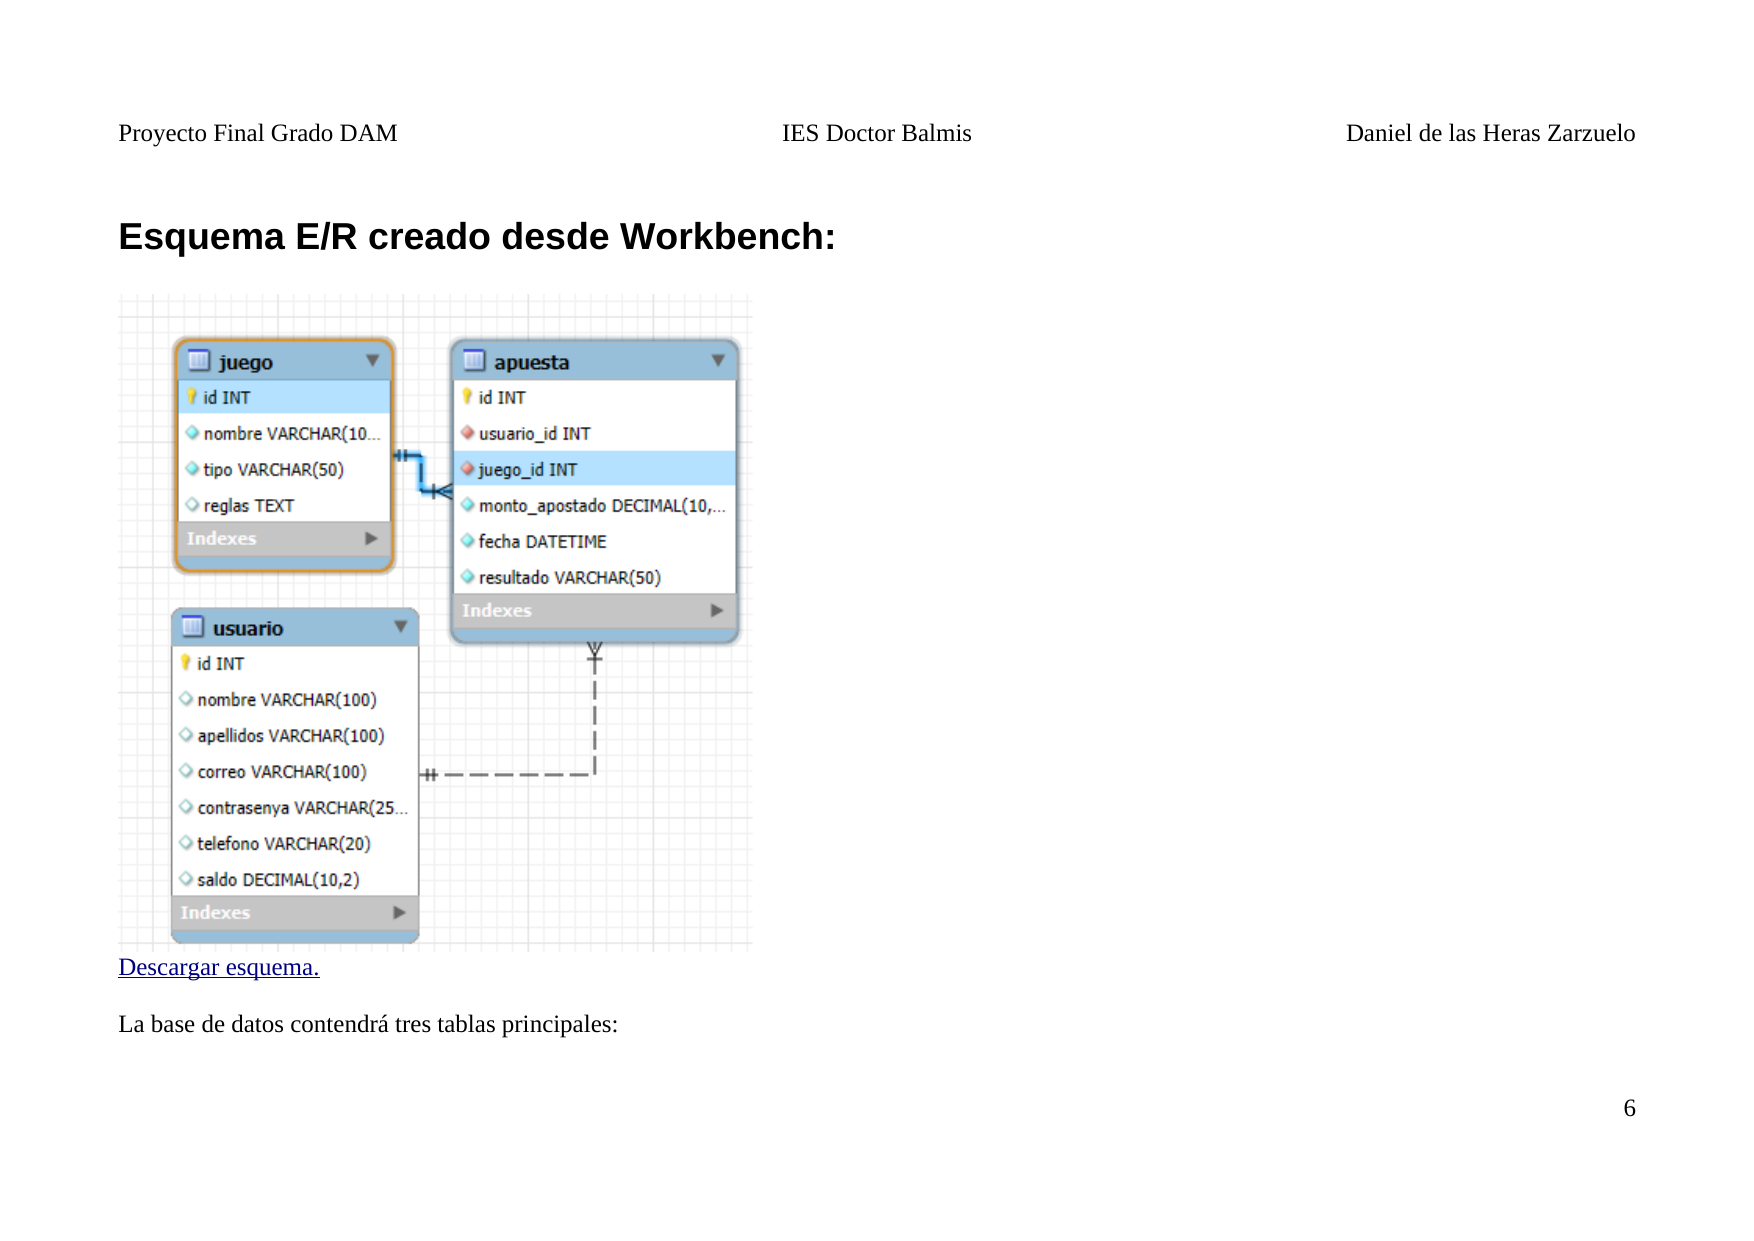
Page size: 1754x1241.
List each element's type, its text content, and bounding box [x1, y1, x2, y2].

text Descargar esquema. [118, 952, 1636, 981]
text La base de datos contendrá tres tablas principales: [118, 1009, 1636, 1038]
subtitle Esquema E/R creado desde Workbench: [118, 214, 1636, 257]
picture [118, 294, 753, 952]
